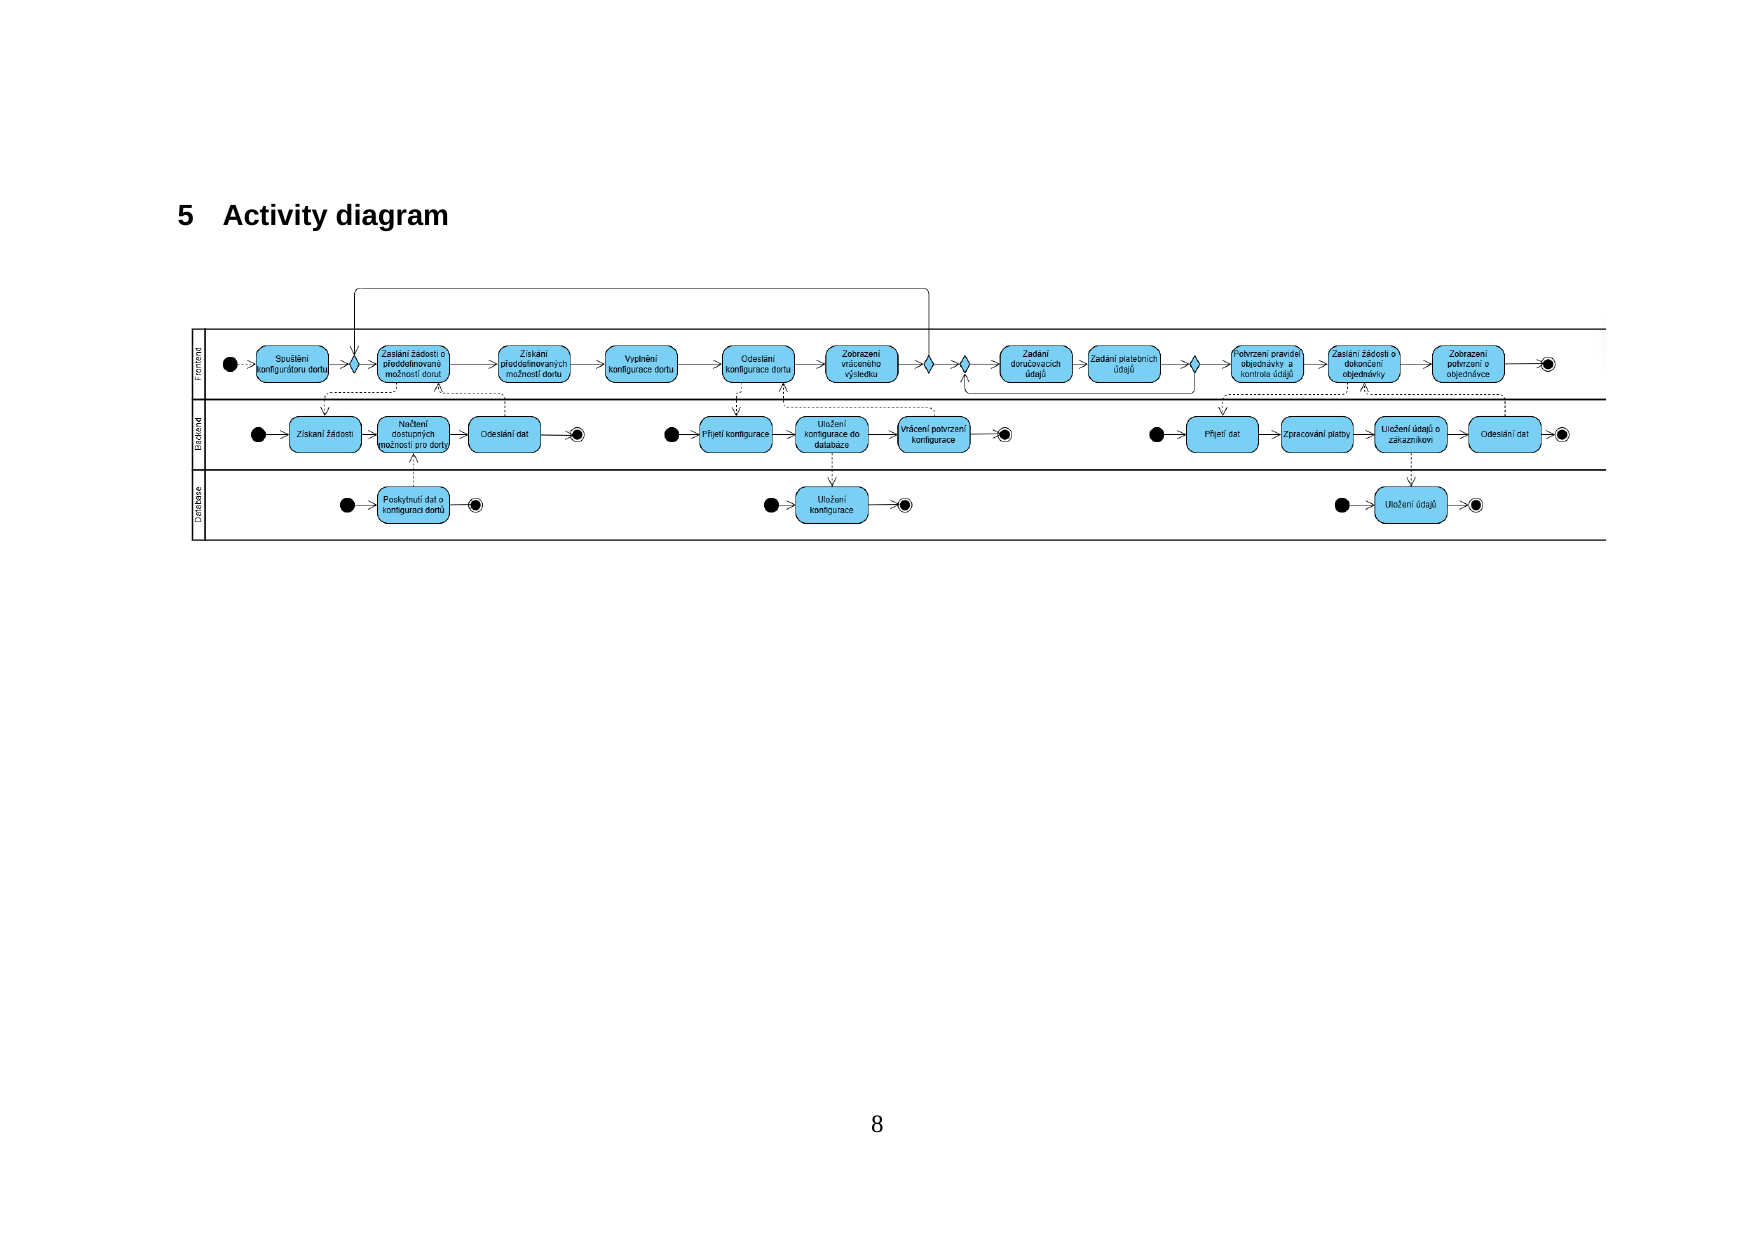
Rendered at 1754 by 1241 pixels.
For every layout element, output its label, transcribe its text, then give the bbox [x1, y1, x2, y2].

subtitle Activity diagram [177, 198, 1577, 231]
picture [177, 265, 1607, 541]
